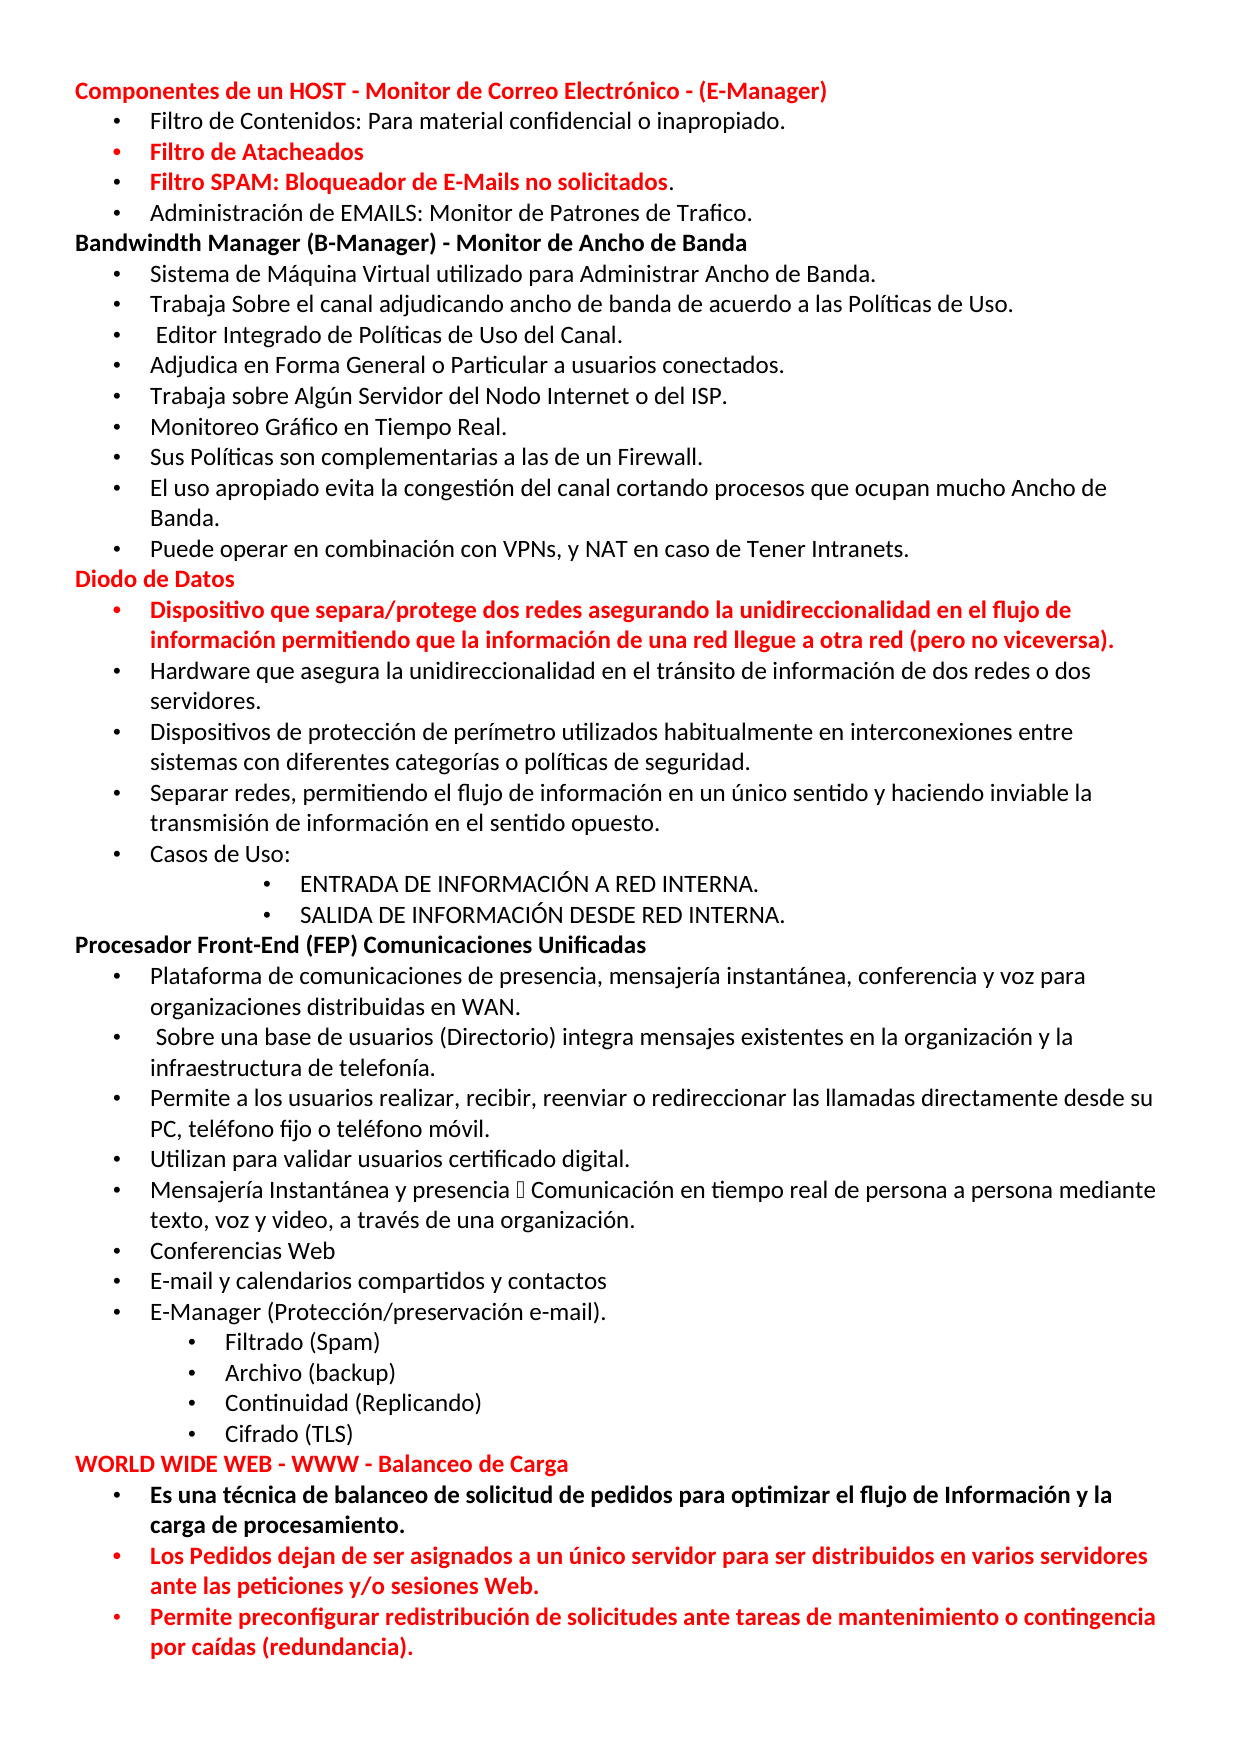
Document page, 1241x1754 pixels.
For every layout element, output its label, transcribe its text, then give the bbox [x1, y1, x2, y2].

list E-mail y calendarios compartidos y contactos [112, 1265, 1165, 1296]
list Trabaja sobre Algún Servidor del Nodo Internet o del ISP. [112, 380, 1165, 411]
list Filtro de Contenidos: Para material confidencial o inapropiado. [112, 106, 1165, 136]
list Puede operar en combinación con VPNs, y NAT en caso de Tener Intranets. [112, 533, 1165, 563]
list Archivo (backup) [187, 1357, 1165, 1387]
list Sobre una base de usuarios (Directorio) integra mensajes existentes en la organización y la infraestructura de telefonía. [112, 1021, 1165, 1082]
text WORLD WIDE WEB - WWW - Balanceo de Carga [75, 1448, 1165, 1479]
list Casos de Uso: [112, 838, 1165, 868]
list ENTRADA DE INFORMACIÓN A RED INTERNA. [262, 868, 1165, 899]
list Editor Integrado de Políticas de Uso del Canal. [112, 319, 1165, 350]
list Permite preconfigurar redistribución de solicitudes ante tareas de mantenimiento o contingencia por caídas (redundancia). [112, 1601, 1165, 1662]
list Es una técnica de balanceo de solicitud de pedidos para optimizar el flujo de Información y la carga de procesamiento. [112, 1479, 1165, 1540]
list Hardware que asegura la unidireccionalidad en el tránsito de información de dos redes o dos servidores. [112, 655, 1165, 716]
list SALIDA DE INFORMACIÓN DESDE RED INTERNA. [262, 899, 1165, 929]
text Procesador Front-End (FEP) Comunicaciones Unificadas [75, 929, 1165, 960]
list Monitoreo Gráfico en Tiempo Real. [112, 411, 1165, 441]
list Sistema de Máquina Virtual utilizado para Administrar Ancho de Banda. [112, 258, 1165, 289]
list Filtro de Atacheados [112, 136, 1165, 167]
list Utilizan para validar usuarios certificado digital. [112, 1143, 1165, 1174]
list Cifrado (TLS) [187, 1418, 1165, 1448]
list Continuidad (Replicando) [187, 1387, 1165, 1418]
list Permite a los usuarios realizar, recibir, reenviar o redireccionar las llamadas directamente desde su PC, teléfono fijo o teléfono móvil. [112, 1082, 1165, 1143]
list Separar redes, permitiendo el flujo de información en un único sentido y haciendo inviable la transmisión de información en el sentido opuesto. [112, 777, 1165, 838]
list Conferencias Web [112, 1235, 1165, 1265]
list Plataforma de comunicaciones de presencia, mensajería instantánea, conferencia y voz para organizaciones distribuidas en WAN. [112, 960, 1165, 1021]
list Filtro SPAM: Bloqueador de E-Mails no solicitados. [112, 167, 1165, 197]
list Adjudica en Forma General o Particular a usuarios conectados. [112, 350, 1165, 380]
list Filtrado (Spam) [187, 1326, 1165, 1357]
list Sus Políticas son complementarias a las de un Firewall. [112, 441, 1165, 472]
list Mensajería Instantánea y presencia Comunicación en tiempo real de persona a persona mediante texto, voz y video, a través de una organización. [112, 1174, 1165, 1235]
list Los Pedidos dejan de ser asignados a un único servidor para ser distribuidos en varios servidores ante las peticiones y/o sesiones Web. [112, 1540, 1165, 1601]
list Dispositivos de protección de perímetro utilizados habitualmente en interconexiones entre sistemas con diferentes categorías o políticas de seguridad. [112, 716, 1165, 777]
list Administración de EMAILS: Monitor de Patrones de Trafico. [112, 197, 1165, 228]
text Bandwindth Manager (B-Manager) - Monitor de Ancho de Banda [75, 228, 1165, 258]
list Trabaja Sobre el canal adjudicando ancho de banda de acuerdo a las Políticas de Uso. [112, 289, 1165, 319]
list Dispositivo que separa/protege dos redes asegurando la unidireccionalidad en el flujo de información permitiendo que la información de una red llegue a otra red (pero no viceversa). [112, 594, 1165, 655]
text Diodo de Datos [75, 563, 1165, 594]
list E-Manager (Protección/preservación e-mail). [112, 1296, 1165, 1326]
text Componentes de un HOST - Monitor de Correo Electrónico - (E-Manager) [75, 75, 1165, 106]
list El uso apropiado evita la congestión del canal cortando procesos que ocupan mucho Ancho de Banda. [112, 472, 1165, 533]
